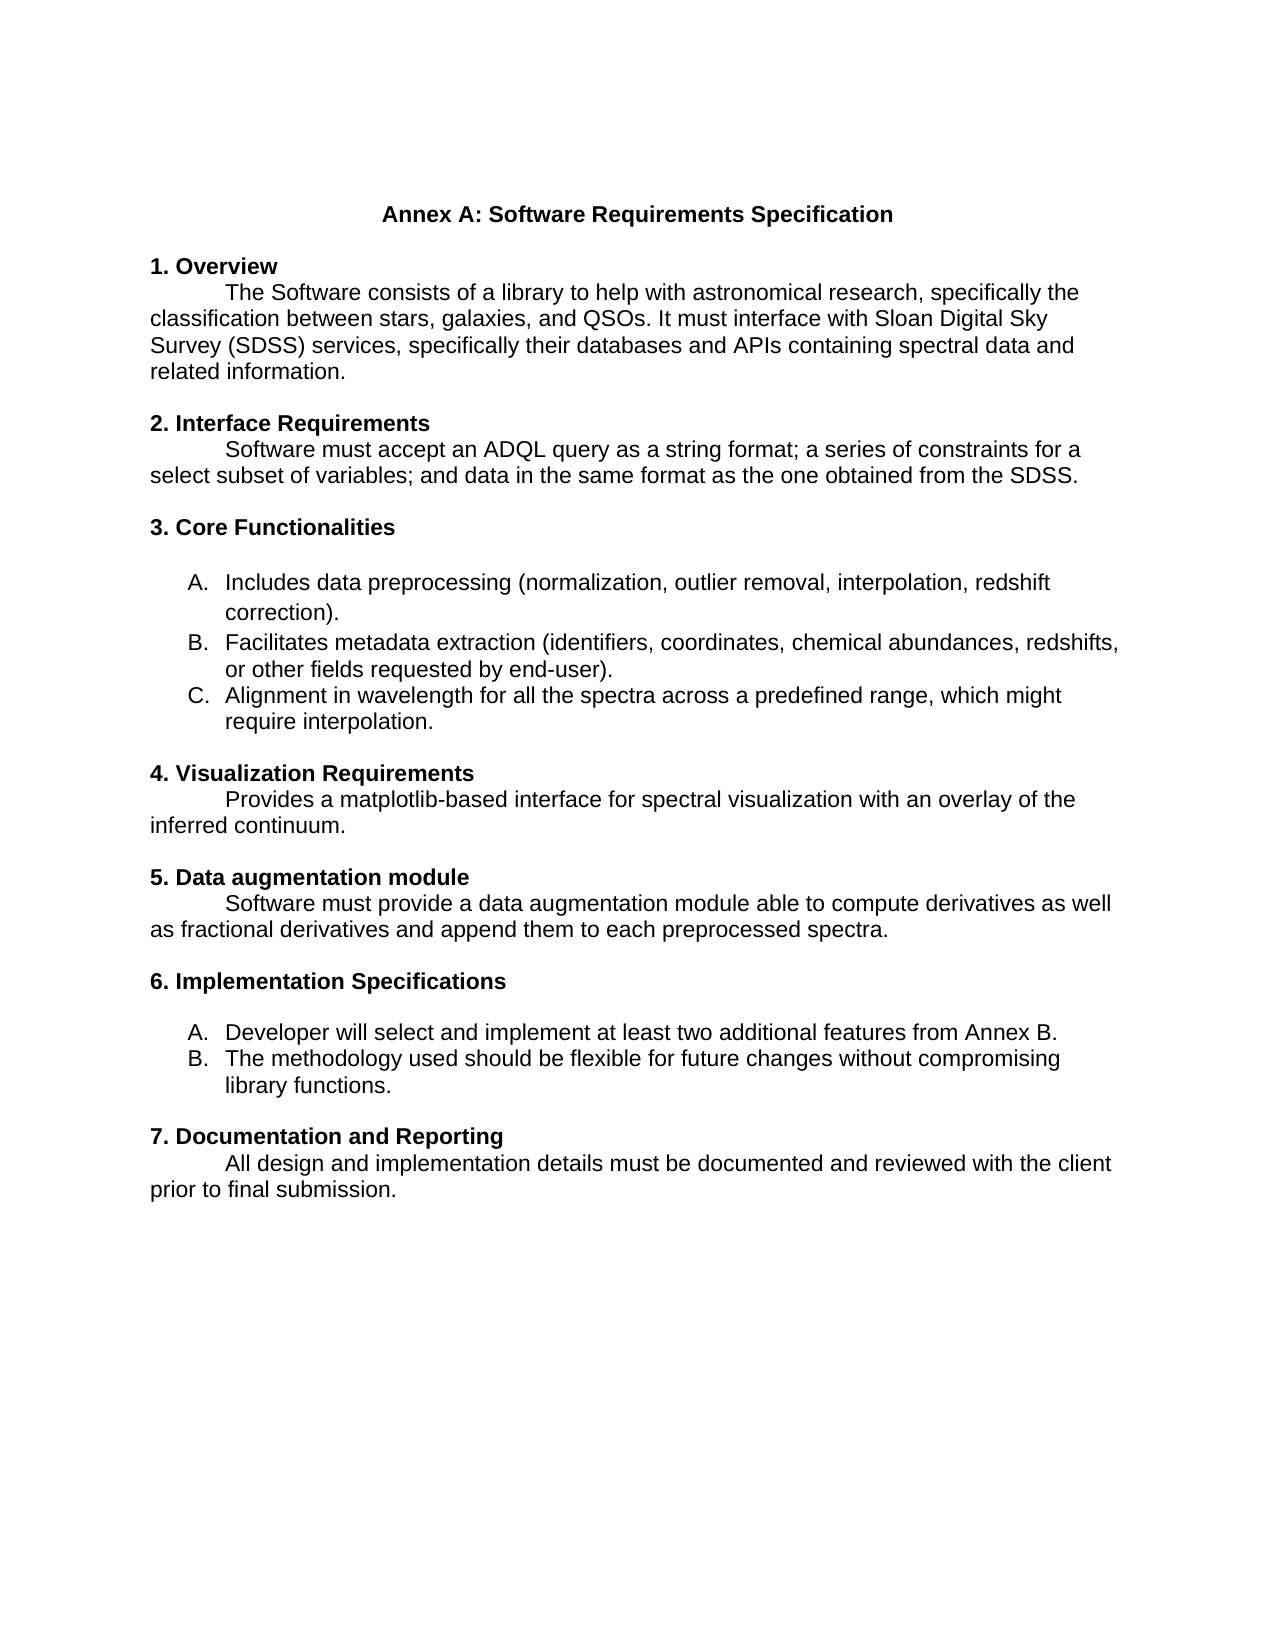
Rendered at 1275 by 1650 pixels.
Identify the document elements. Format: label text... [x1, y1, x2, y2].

text 5. Data augmentation module Software must provide a data augmentation module able to compute derivatives as well as fractional derivatives and append them to each preprocessed spectra. [150, 864, 1125, 943]
text 6. Implementation Specifications [150, 968, 1125, 994]
list Alignment in wavelength for all the spectra across a predefined range, which might require interpolation. [187, 682, 1125, 734]
list Developer will select and implement at least two additional features from Annex B. [187, 1019, 1125, 1045]
text 3. Core Functionalities [150, 513, 1125, 540]
text 7. Documentation and Reporting All design and implementation details must be documented and reviewed with the client prior to final submission. [150, 1123, 1125, 1202]
text Annex A: Software Requirements Specification [150, 175, 1125, 228]
text 1. Overview The Software consists of a library to help with astronomical research, specifically the classification between stars, galaxies, and QSOs. It must interface with Sloan Digital Sky Survey (SDSS) services, specifically their databases and APIs containing spectral data and related information. [150, 253, 1125, 384]
list Facilitates metadata extraction (identifiers, coordinates, chemical abundances, redshifts, or other fields requested by end-user). [187, 629, 1125, 682]
text 4. Visualization Requirements Provides a matplotlib-based interface for spectral visualization with an overlay of the inferred continuum. [150, 759, 1125, 839]
list The methodology used should be flexible for future changes without compromising library functions. [187, 1045, 1125, 1098]
text 2. Interface Requirements Software must accept an ADQL query as a string format; a series of constraints for a select subset of variables; and data in the same format as the one obtained from the SDSS. [150, 409, 1125, 488]
list Includes data preprocessing (normalization, outlier removal, interpolation, redshift correction). [187, 569, 1125, 625]
